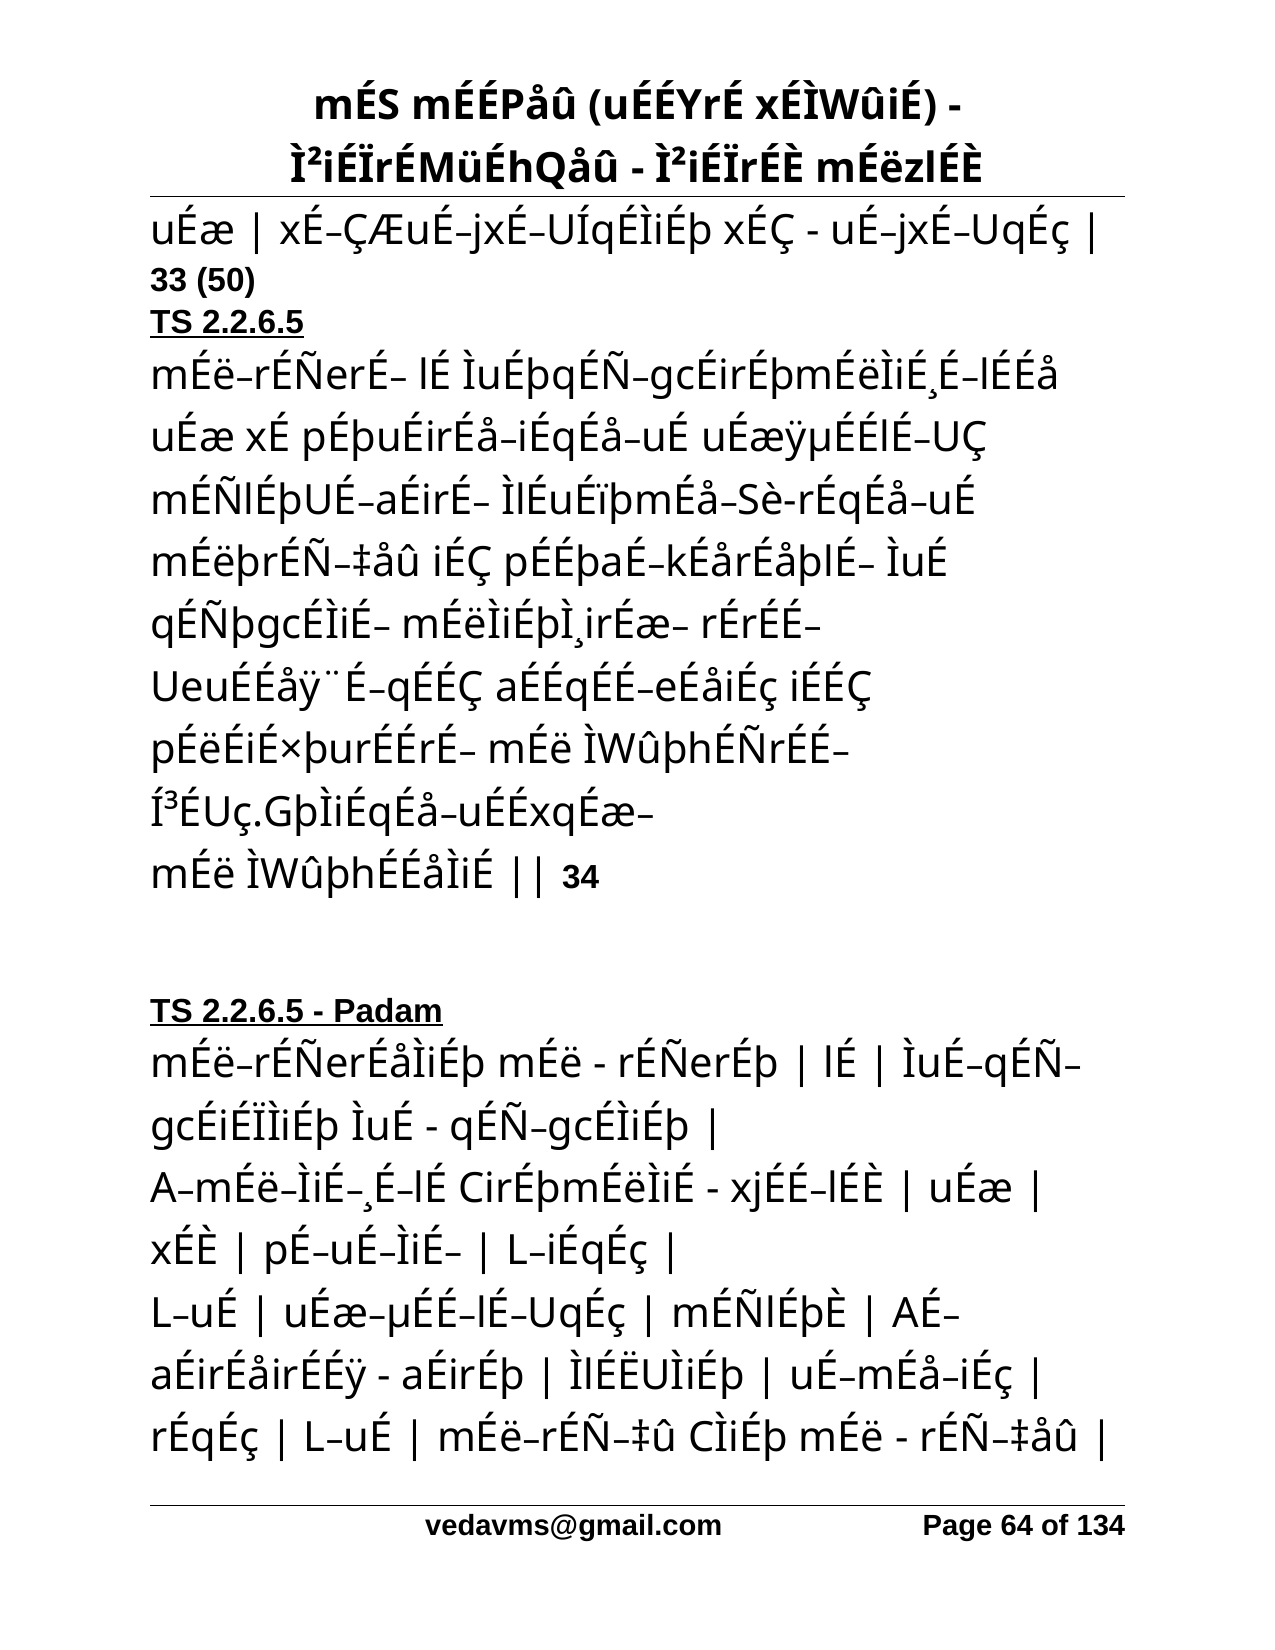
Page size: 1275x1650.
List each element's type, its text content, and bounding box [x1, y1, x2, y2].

text TS 2.2.6.5 [150, 303, 1158, 341]
text uÉæ | xÉ–ÇÆuÉ–jxÉ–UÍqÉÌiÉþ xÉÇ - uÉ–jxÉ–UqÉç | 33 (50) [150, 200, 1125, 299]
text mÉë–rÉÑerÉ– lÉ ÌuÉþqÉÑ–gcÉirÉþmÉëÌiÉ¸É–lÉÉå uÉæ xÉ pÉþuÉirÉå–iÉqÉå–uÉ uÉæÿµÉÉlÉ–UÇ mÉÑlÉþUÉ–aÉirÉ– ÌlÉuÉïþmÉå–Sè-rÉqÉå–uÉ mÉëþrÉÑ–‡åû iÉÇ pÉÉþaÉ–kÉårÉåþlÉ– ÌuÉ qÉÑþgcÉÌiÉ– mÉëÌiÉþÌ¸irÉæ– rÉrÉÉ– [150, 345, 1125, 651]
text A–mÉë–ÌiÉ–¸É–lÉ CirÉþmÉëÌiÉ - xjÉÉ–lÉÈ | uÉæ | xÉÈ | pÉ–uÉ–ÌiÉ– | L–iÉqÉç | [150, 1158, 1125, 1277]
text L–uÉ | uÉæ–µÉÉ–lÉ–UqÉç | mÉÑlÉþÈ | AÉ–aÉirÉåirÉÉÿ - aÉirÉþ | ÌlÉËUÌiÉþ | uÉ–mÉå–iÉç | [150, 1282, 1125, 1402]
text mÉë–rÉÑerÉåÌiÉþ mÉë - rÉÑerÉþ | lÉ | ÌuÉ–qÉÑ–gcÉiÉÏÌiÉþ ÌuÉ - qÉÑ–gcÉÌiÉþ | [150, 1033, 1125, 1152]
text rÉqÉç | L–uÉ | mÉë–rÉÑ–‡û CÌiÉþ mÉë - rÉÑ–‡åû | iÉqÉç | [150, 1407, 1125, 1464]
text mÉë ÌWûþhÉÉåÌiÉ || 34 [150, 844, 1125, 901]
text UeuÉÉåÿ¨É–qÉÉÇ aÉÉqÉÉ–eÉåiÉç iÉÉÇ pÉëÉiÉ×þurÉÉrÉ– mÉë ÌWûþhÉÑrÉÉ–Í³ÉUç.GþÌiÉqÉå–uÉÉxqÉæ– [150, 657, 1125, 838]
text TS 2.2.6.5 - Padam [150, 991, 1158, 1029]
